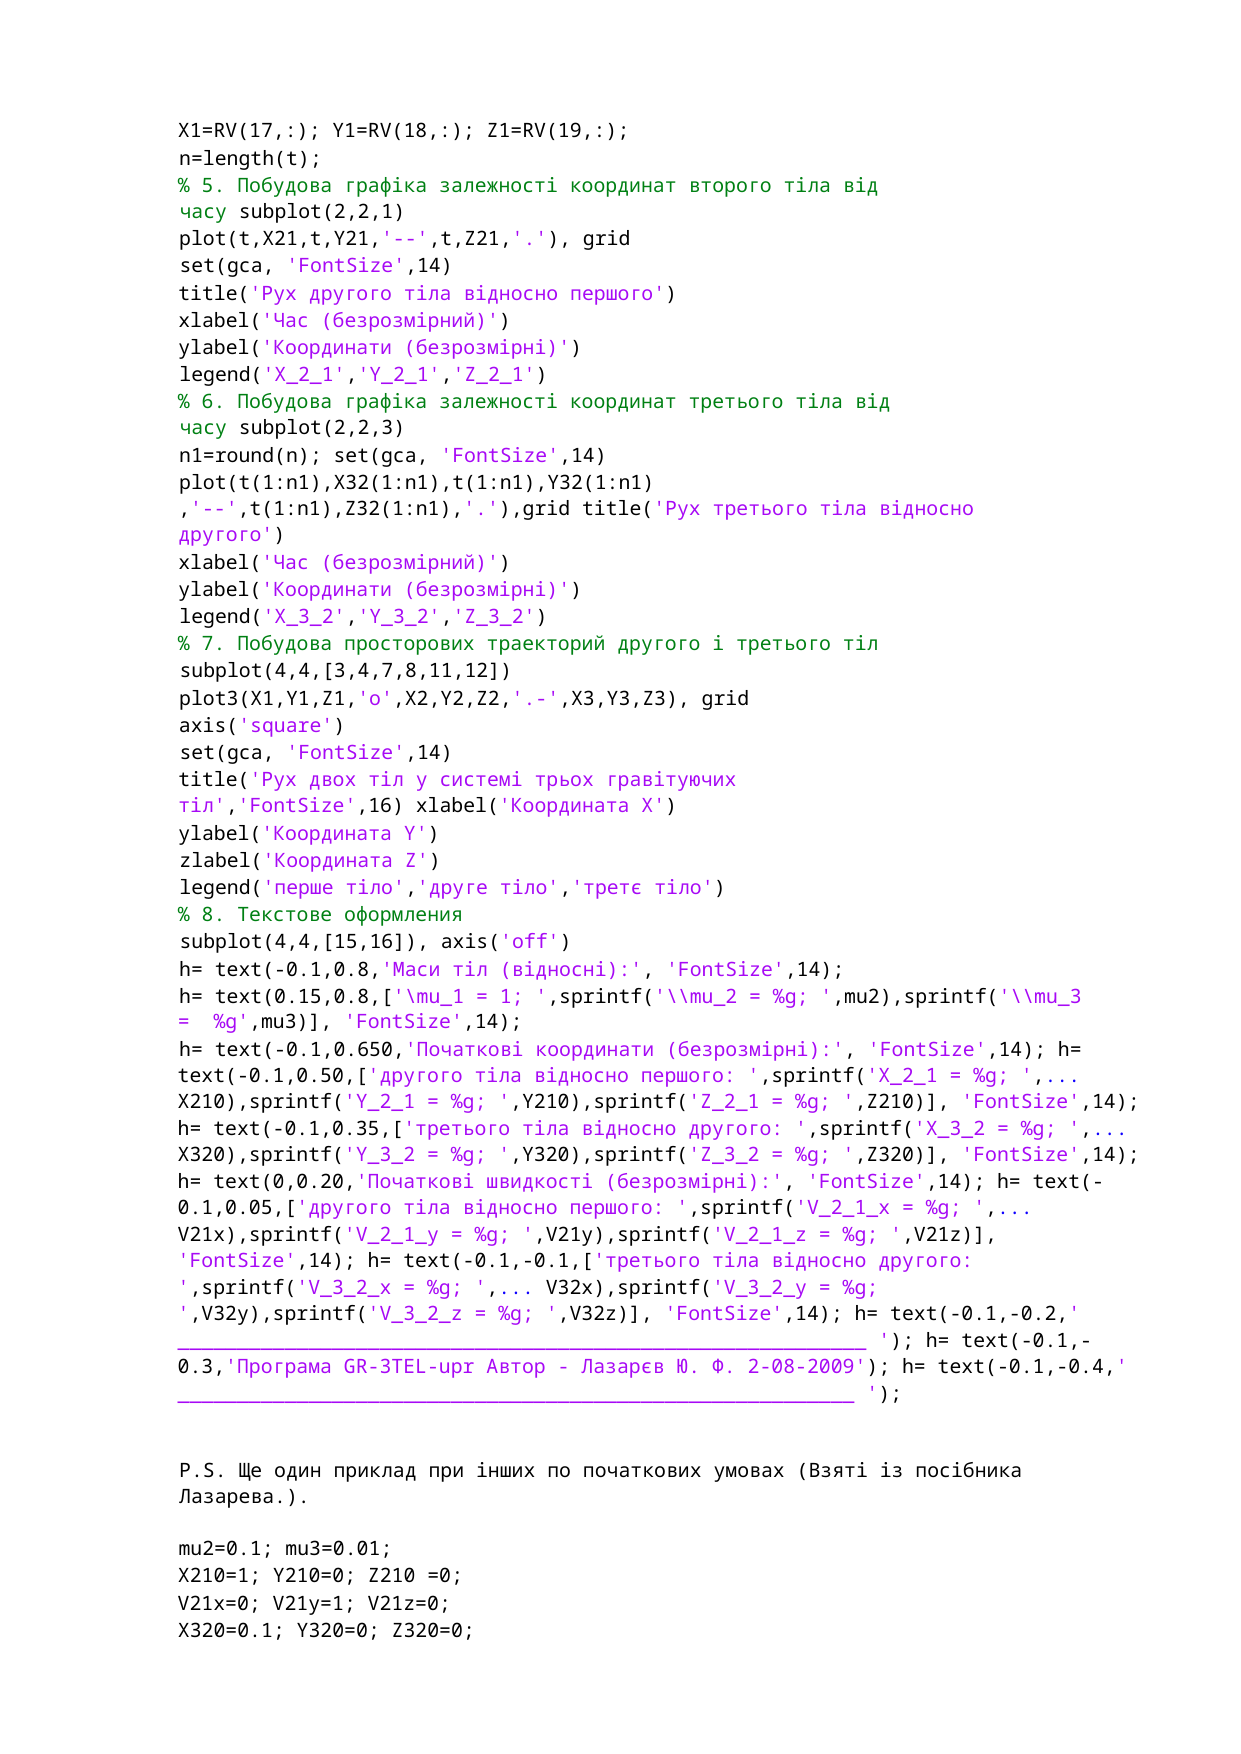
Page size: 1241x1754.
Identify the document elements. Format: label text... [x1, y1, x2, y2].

text subplot(4,4,[15,16]), axis('off') [179, 928, 1163, 954]
text plot(t,X21,t,Y21,'--',t,Z21,'.'), grid [179, 224, 1163, 252]
text axis('square') [179, 711, 1163, 738]
text plot3(X1,Y1,Z1,'o',X2,Y2,Z2,'.-',X3,Y3,Z3), grid [179, 684, 1163, 711]
text ylabel('Координата Y') [178, 819, 1163, 846]
text % 8. Текстове оформления [178, 900, 1163, 927]
text mu2=0.1; mu3=0.01; [178, 1534, 1163, 1561]
text legend('перше тіло','друге тіло','третє тіло') [179, 873, 1163, 900]
text X1=RV(17,:); Y1=RV(18,:); Z1=RV(19,:); [178, 117, 1163, 144]
text h= text(-0.1,0.650,'Початкові координати (безрозмірні):', 'FontSize',14); h= text(-0.1,0.50,['другого тіла відносно першого: ',sprintf('X_2_1 = %g; ',... X210),sprintf('Y_2_1 = %g; ',Y210),sprintf('Z_2_1 = %g; ',Z210)], 'FontSize',14); h= text(-0.1,0.35,['третього тіла відносно другого: ',sprintf('X_3_2 = %g; ',... X320),sprintf('Y_3_2 = %g; ',Y320),sprintf('Z_3_2 = %g; ',Z320)], 'FontSize',14); h= text(0,0.20,'Початкові швидкості (безрозмірні):', 'FontSize',14); h= text(-0.1,0.05,['другого тіла відносно першого: ',sprintf('V_2_1_x = %g; ',... V21x),sprintf('V_2_1_y = %g; ',V21y),sprintf('V_2_1_z = %g; ',V21z)], 'FontSize',14); h= text(-0.1,-0.1,['третього тіла відносно другого: ',sprintf('V_3_2_x = %g; ',... V32x),sprintf('V_3_2_y = %g; ',V32y),sprintf('V_3_2_z = %g; ',V32z)], 'FontSize',14); h= text(-0.1,-0.2,' __________________________________________________________ '); h= text(-0.1,-0.3,'Програма GR-3TEL-upr Автор - Лазарєв Ю. Ф. 2-08-2009'); h= text(-0.1,-0.4,' _________________________________________________________ '); [177, 1035, 1152, 1406]
text ylabel('Координати (безрозмірні)') [178, 333, 1163, 360]
text % 7. Побудова просторових траекторий другого і третього тіл [178, 629, 1163, 657]
text % 5. Побудова графіка залежності координат второго тіла від часу subplot(2,2,1) [178, 171, 910, 224]
text % 6. Побудова графіка залежності координат третього тіла від часу subplot(2,2,3) [178, 388, 923, 441]
text plot(t(1:n1),X32(1:n1),t(1:n1),Y32(1:n1),'--',t(1:n1),Z32(1:n1),'.'),grid title('Рух третього тіла відносно другого') [178, 468, 1014, 547]
text set(gca, 'FontSize',14) [179, 738, 1163, 765]
text h= text(0.15,0.8,['\mu_1 = 1; ',sprintf('\\mu_2 = %g; ',mu2),sprintf('\\mu_3 = %g',mu3)], 'FontSize',14); [178, 982, 1083, 1035]
text h= text(-0.1,0.8,'Маси тіл (відносні):', 'FontSize',14); [179, 955, 1163, 982]
text X320=0.1; Y320=0; Z320=0; [178, 1616, 1163, 1643]
text title('Рух другого тіла відносно першого') [178, 279, 1163, 306]
text title('Рух двох тіл у системі трьох гравітуючих тіл','FontSize',16) xlabel('Координата Х') [178, 766, 946, 818]
text subplot(4,4,[3,4,7,8,11,12]) [179, 657, 1163, 684]
text zlabel('Координата Z') [179, 846, 1163, 873]
text legend('X_2_1','Y_2_1','Z_2_1') [179, 361, 1163, 387]
text xlabel('Час (безрозмірний)') [178, 548, 1163, 575]
text X210=1; Y210=0; Z210 =0; [178, 1562, 1163, 1588]
text xlabel('Час (безрозмірний)') [178, 306, 1163, 333]
text ylabel('Координати (безрозмірні)') [178, 575, 1163, 602]
text V21x=0; V21y=1; V21z=0; [177, 1589, 1163, 1616]
text n1=round(n); set(gca, 'FontSize',14) [179, 441, 1163, 468]
text set(gca, 'FontSize',14) [179, 252, 1163, 279]
text legend('X_3_2','Y_3_2','Z_3_2') [179, 602, 1163, 629]
text P.S. Ще один приклад при інших по початкових умовах (Взяті із посібника Лазарева.). [179, 1456, 1163, 1510]
text n=length(t); [179, 144, 1163, 171]
